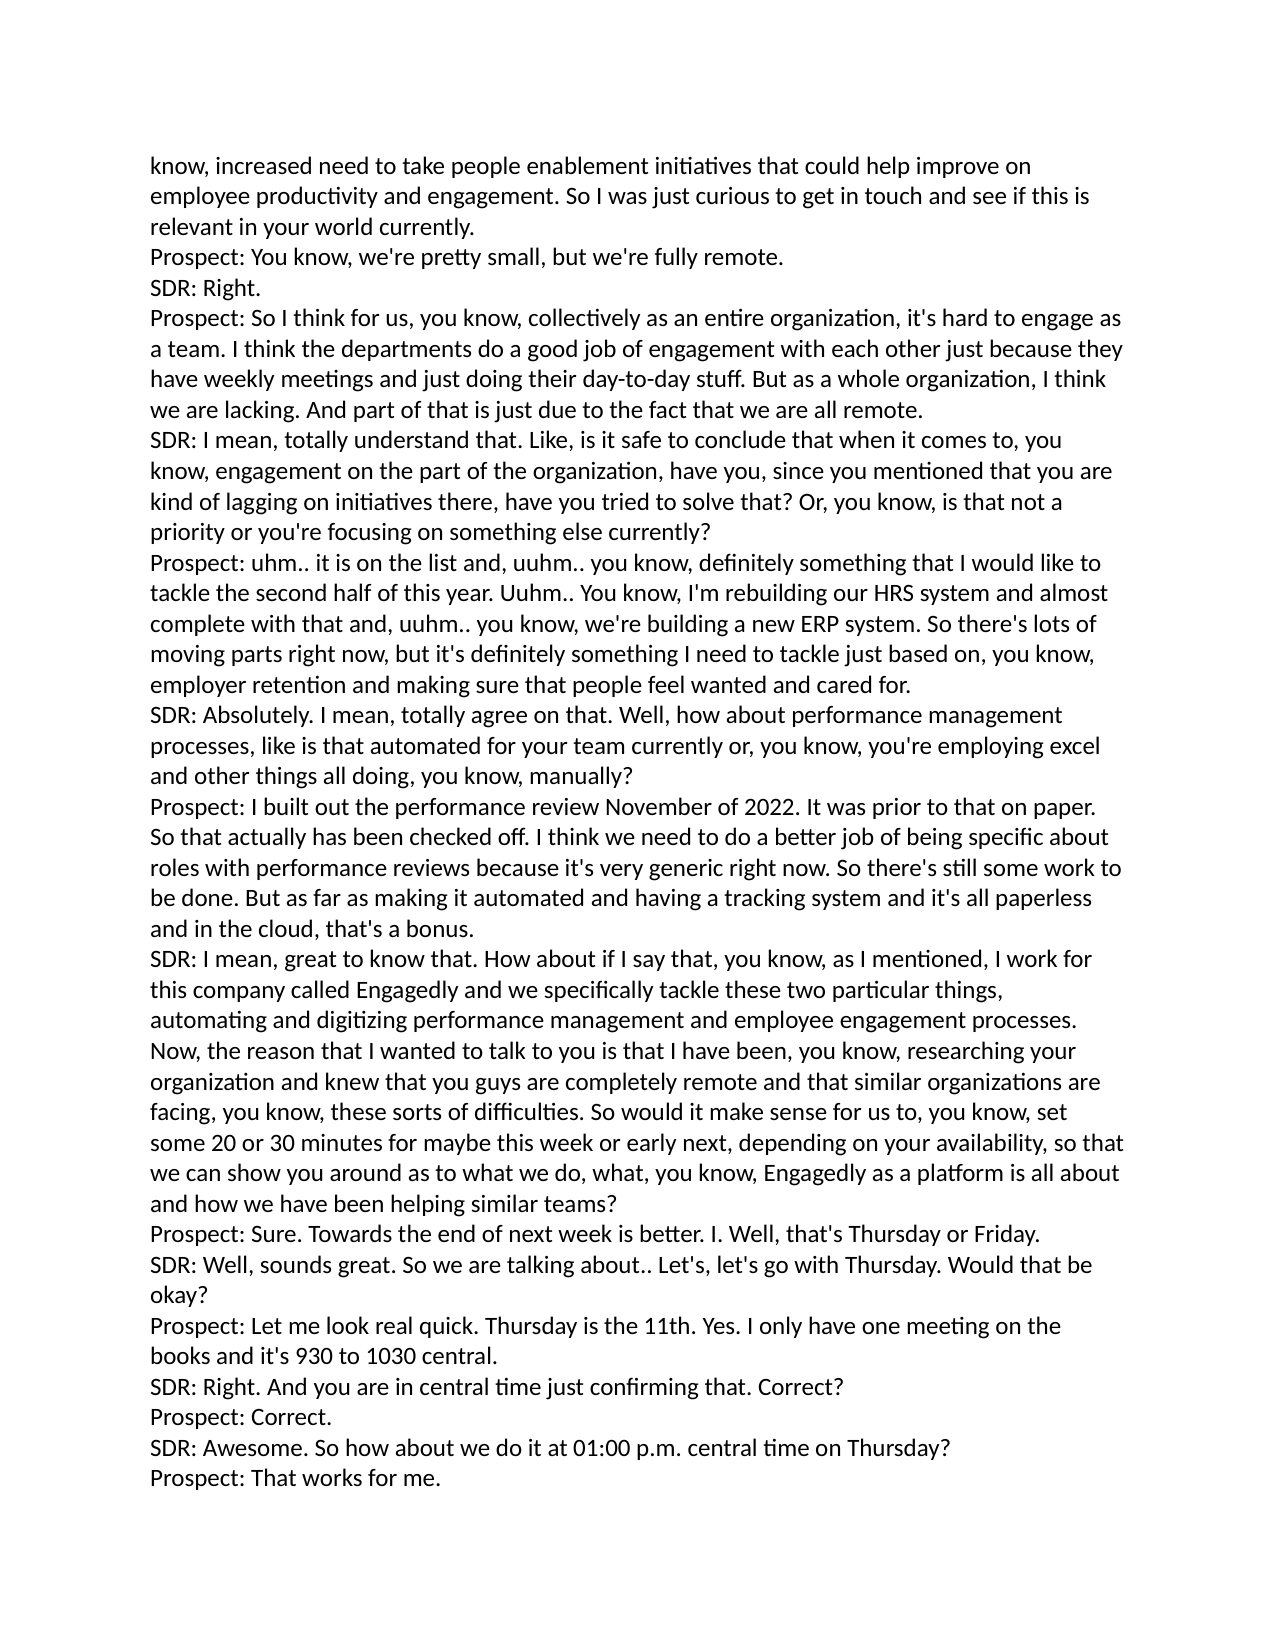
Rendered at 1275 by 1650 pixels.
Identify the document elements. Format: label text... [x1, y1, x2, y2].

text Prospect: Let me look real quick. Thursday is the 11th. Yes. I only have one meeting on the books and it's 930 to 1030 central. [150, 1310, 1125, 1371]
text Prospect: Correct. [150, 1401, 1125, 1432]
text Prospect: I built out the performance review November of 2022. It was prior to that on paper. So that actually has been checked off. I think we need to do a better job of being specific about roles with performance reviews because it's very generic right now. So there's still some work to be done. But as far as making it automated and having a tracking system and it's all paperless and in the cloud, that's a bonus. [150, 791, 1125, 943]
text Prospect: That works for me. [150, 1462, 1125, 1493]
text SDR: Well, sounds great. So we are talking about.. Let's, let's go with Thursday. Would that be okay? [150, 1249, 1125, 1310]
text Prospect: uhm.. it is on the list and, uuhm.. you know, definitely something that I would like to tackle the second half of this year. Uuhm.. You know, I'm rebuilding our HRS system and almost complete with that and, uuhm.. you know, we're building a new ERP system. So there's lots of moving parts right now, but it's definitely something I need to tackle just based on, you know, employer retention and making sure that people feel wanted and cared for. [150, 547, 1125, 699]
text SDR: I mean, totally understand that. Like, is it safe to conclude that when it comes to, you know, engagement on the part of the organization, have you, since you mentioned that you are kind of lagging on initiatives there, have you tried to solve that? Or, you know, is that not a priority or you're focusing on something else currently? [150, 425, 1125, 547]
text SDR: Right. [150, 272, 1125, 303]
text SDR: Right. And you are in central time just confirming that. Correct? [150, 1371, 1125, 1401]
text SDR: Awesome. So how about we do it at 01:00 p.m. central time on Thursday? [150, 1432, 1125, 1462]
text Prospect: Sure. Towards the end of next week is better. I. Well, that's Thursday or Friday. [150, 1218, 1125, 1249]
text SDR: I mean, great to know that. How about if I say that, you know, as I mentioned, I work for this company called Engagedly and we specifically tackle these two particular things, automating and digitizing performance management and employee engagement processes. Now, the reason that I wanted to talk to you is that I have been, you know, researching your organization and knew that you guys are completely remote and that similar organizations are facing, you know, these sorts of difficulties. So would it make sense for us to, you know, set some 20 or 30 minutes for maybe this week or early next, depending on your availability, so that we can show you around as to what we do, what, you know, Engagedly as a platform is all about and how we have been helping similar teams? [150, 943, 1125, 1218]
text Prospect: You know, we're pretty small, but we're fully remote. [150, 242, 1125, 272]
text SDR: Absolutely. I mean, totally agree on that. Well, how about performance management processes, like is that automated for your team currently or, you know, you're employing excel and other things all doing, you know, manually? [150, 699, 1125, 791]
text Prospect: So I think for us, you know, collectively as an entire organization, it's hard to engage as a team. I think the departments do a good job of engagement with each other just because they have weekly meetings and just doing their day-to-day stuff. But as a whole organization, I think we are lacking. And part of that is just due to the fact that we are all remote. [150, 303, 1125, 425]
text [150, 150, 1125, 242]
